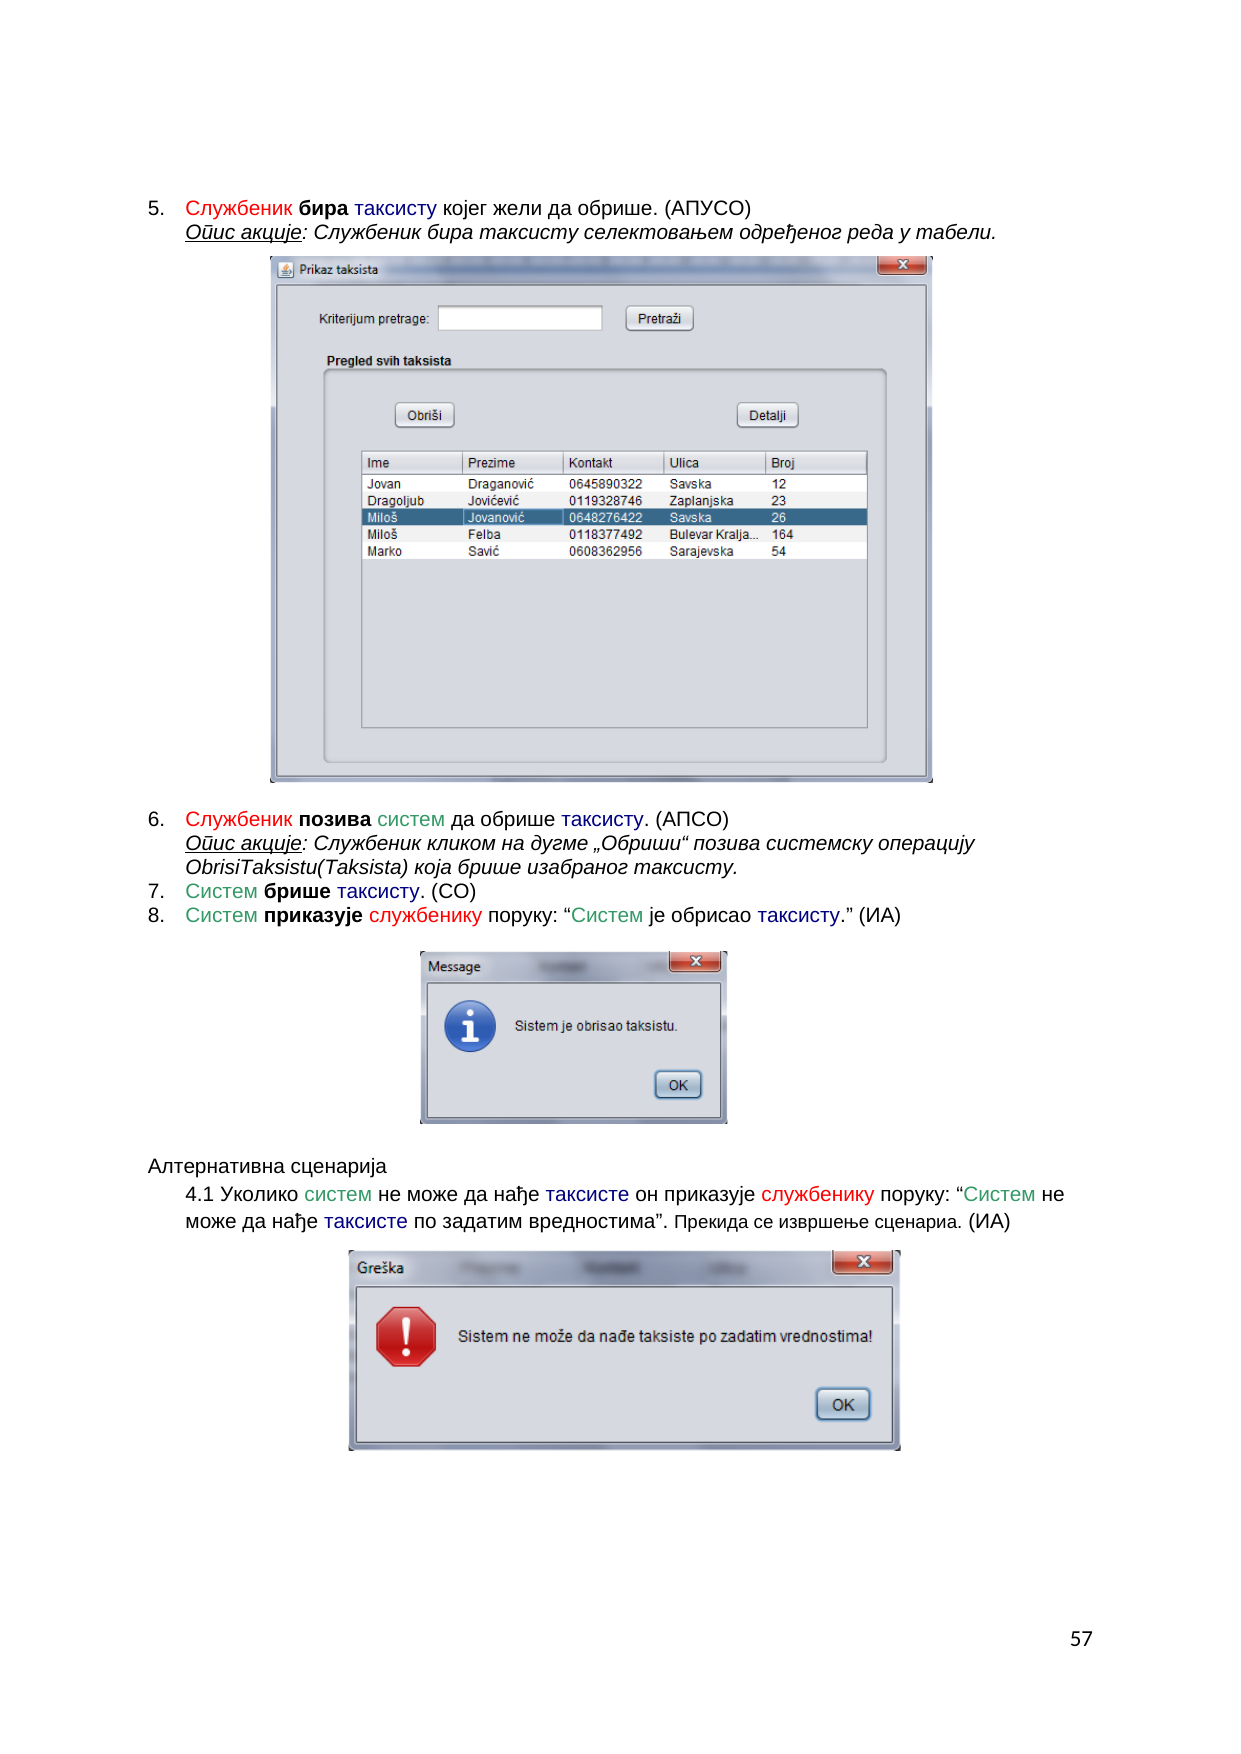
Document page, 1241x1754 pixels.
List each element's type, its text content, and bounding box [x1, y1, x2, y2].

list Службеник позива систем да обрише таксисту. (АПСО) [148, 807, 1093, 831]
picture [420, 951, 728, 1124]
list Систем приказује службенику поруку: “Систем је обрисао таксисту.” (ИА) [148, 903, 1093, 927]
text Опис акције: Службеник бира таксисту селектовањем одређеног реда у табели. [185, 219, 1093, 243]
text Алтернативна сценарија [148, 1154, 1093, 1178]
list Службеник бира таксисту којег жели да обрише. (АПУСО) [148, 196, 1093, 219]
picture [348, 1250, 901, 1451]
text Опис акције: Службеник кликом на дугме „Обриши“ позива системску операцију ObrisiTaksistu(Taksista) која брише изабраног таксисту. [185, 831, 1093, 879]
text 4.1 Уколико систем не може да нађе таксисте он приказује службенику поруку: “Систем не може да нађе таксисте по задатим вредностима”. Прекида се извршење сценариа. (ИА) [185, 1182, 1093, 1233]
picture [270, 256, 933, 783]
list Систем брише таксисту. (СО) [148, 879, 1093, 903]
